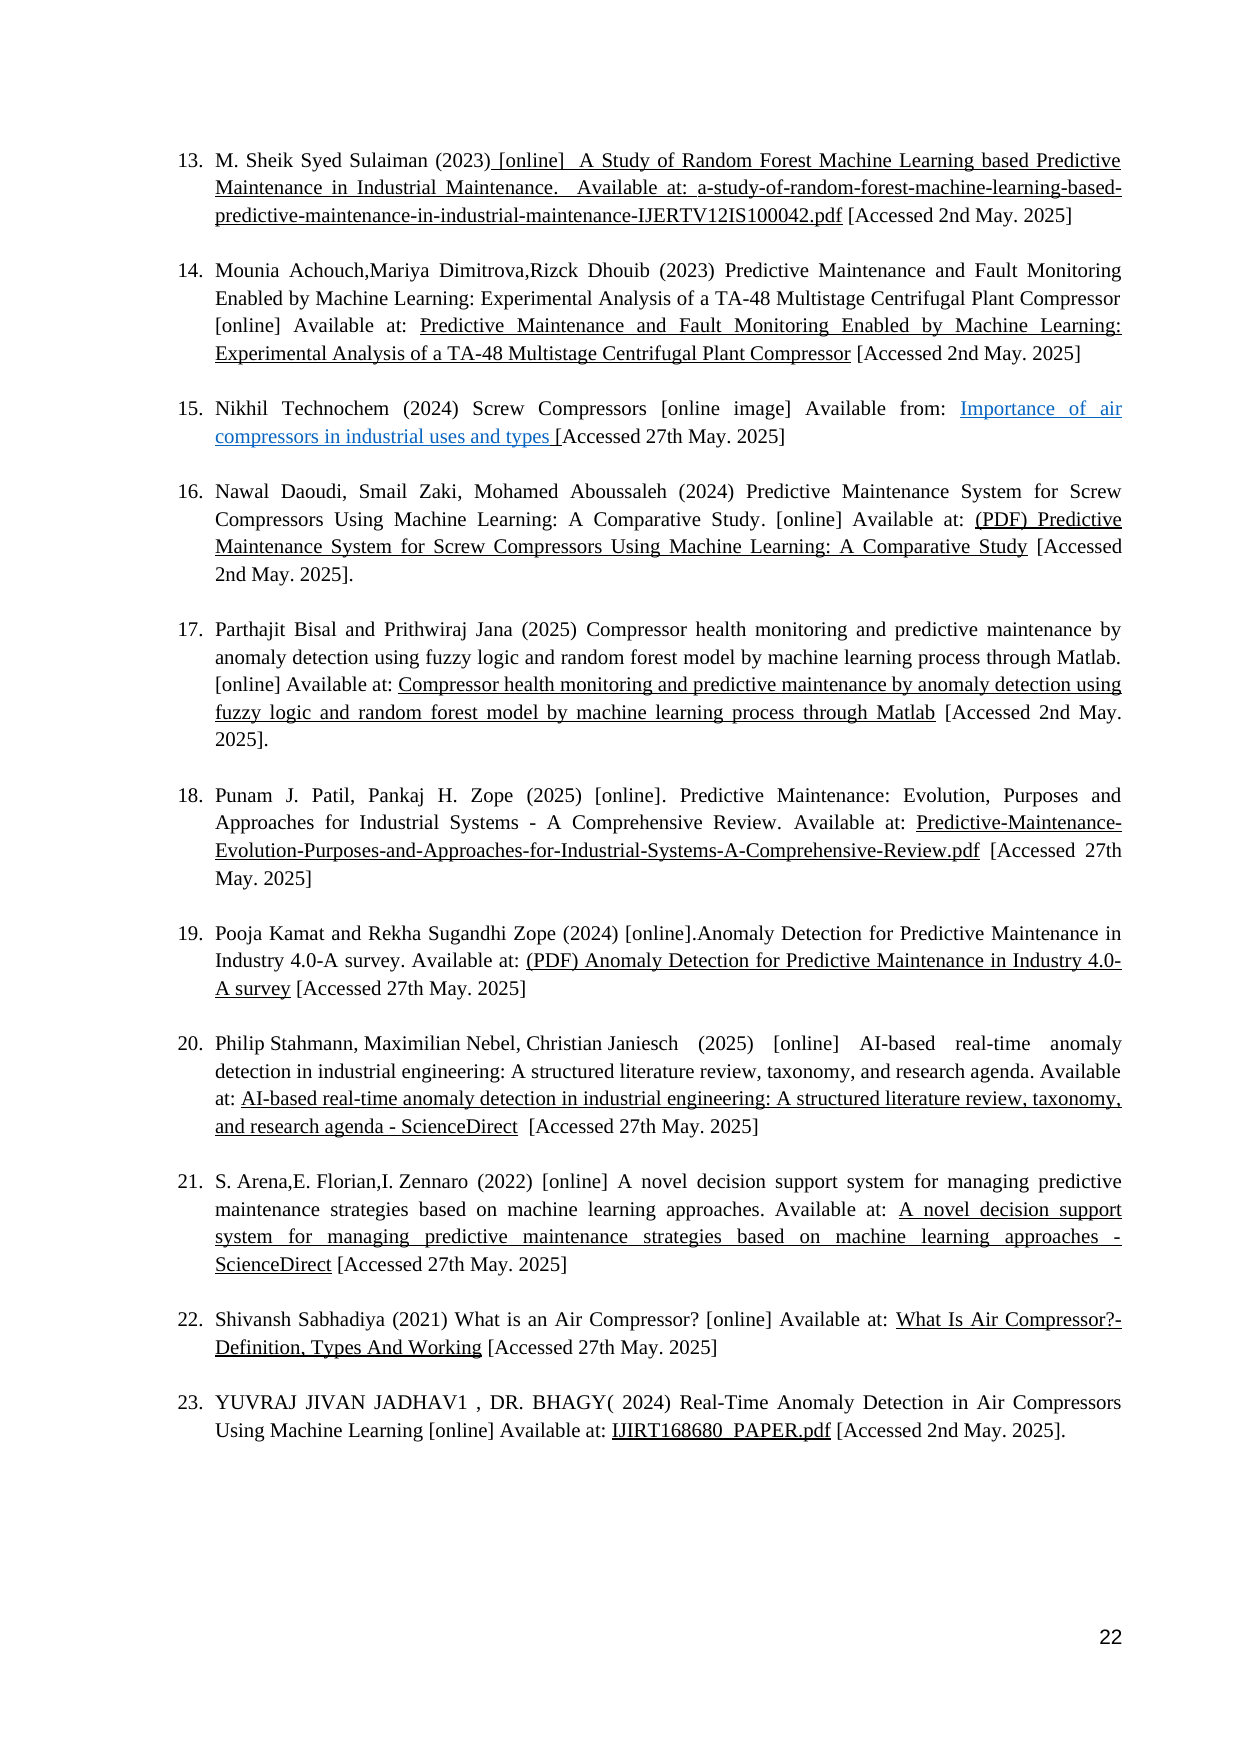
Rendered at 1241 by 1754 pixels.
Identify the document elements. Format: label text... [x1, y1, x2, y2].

list Nikhil Technochem (2024) Screw Compressors [online image] Available from: Importance of air compressors in industrial uses and types [Accessed 27th May. 2025] [177, 396, 1122, 448]
list S. Arena,E. Florian,I. Zennaro (2022) [online] A novel decision support system for managing predictive maintenance strategies based on machine learning approaches. Available at: A novel decision support system for managing predictive maintenance strategies based on machine learning approaches - ScienceDirect [Accessed 27th May. 2025] [177, 1169, 1122, 1276]
list Parthajit Bisal and Prithwiraj Jana (2025) Compressor health monitoring and predictive maintenance by anomaly detection using fuzzy logic and random forest model by machine learning process through Matlab. [online] Available at: Compressor health monitoring and predictive maintenance by anomaly detection using fuzzy logic and random forest model by machine learning process through Matlab [Accessed 2nd May. 2025]. [177, 617, 1122, 751]
list Punam J. Patil, Pankaj H. Zope (2025) [online]. Predictive Maintenance: Evolution, Purposes and Approaches for Industrial Systems - A Comprehensive Review. Available at: Predictive-Maintenance-Evolution-Purposes-and-Approaches-for-Industrial-Systems-A-Comprehensive-Review.pdf [Accessed 27th May. 2025] [177, 783, 1122, 889]
list Shivansh Sabhadiya (2021) What is an Air Compressor? [online] Available at: What Is Air Compressor?- Definition, Types And Working [Accessed 27th May. 2025] [177, 1307, 1122, 1359]
list Nawal Daoudi, Smail Zaki, Mohamed Aboussaleh (2024) Predictive Maintenance System for Screw Compressors Using Machine Learning: A Comparative Study. [online] Available at: (PDF) Predictive Maintenance System for Screw Compressors Using Machine Learning: A Comparative Study [Accessed 2nd May. 2025]. [177, 479, 1122, 586]
list YUVRAJ JIVAN JADHAV1 , DR. BHAGY( 2024) Real-Time Anomaly Detection in Air Compressors Using Machine Learning [online] Available at: IJIRT168680_PAPER.pdf [Accessed 2nd May. 2025]. [177, 1390, 1122, 1442]
list Pooja Kamat and Rekha Sugandhi Zope (2024) [online].Anomaly Detection for Predictive Maintenance in Industry 4.0-A survey. Available at: (PDF) Anomaly Detection for Predictive Maintenance in Industry 4.0-A survey [Accessed 27th May. 2025] [177, 921, 1122, 1000]
list Mounia Achouch,Mariya Dimitrova,Rizck Dhouib (2023) Predictive Maintenance and Fault Monitoring Enabled by Machine Learning: Experimental Analysis of a TA-48 Multistage Centrifugal Plant Compressor [online] Available at: Predictive Maintenance and Fault Monitoring Enabled by Machine Learning: Experimental Analysis of a TA-48 Multistage Centrifugal Plant Compressor [Accessed 2nd May. 2025] [177, 258, 1122, 365]
list Philip Stahmann, Maximilian Nebel, Christian Janiesch (2025) [online] AI-based real-time anomaly detection in industrial engineering: A structured literature review, taxonomy, and research agenda. Available at: AI-based real-time anomaly detection in industrial engineering: A structured literature review, taxonomy, and research agenda - ScienceDirect [Accessed 27th May. 2025] [177, 1031, 1122, 1138]
list M. Sheik Syed Sulaiman (2023) [online] A Study of Random Forest Machine Learning based Predictive Maintenance in Industrial Maintenance. Available at: a-study-of-random-forest-machine-learning-based-predictive-maintenance-in-industrial-maintenance-IJERTV12IS100042.pdf [Accessed 2nd May. 2025] [177, 148, 1122, 227]
